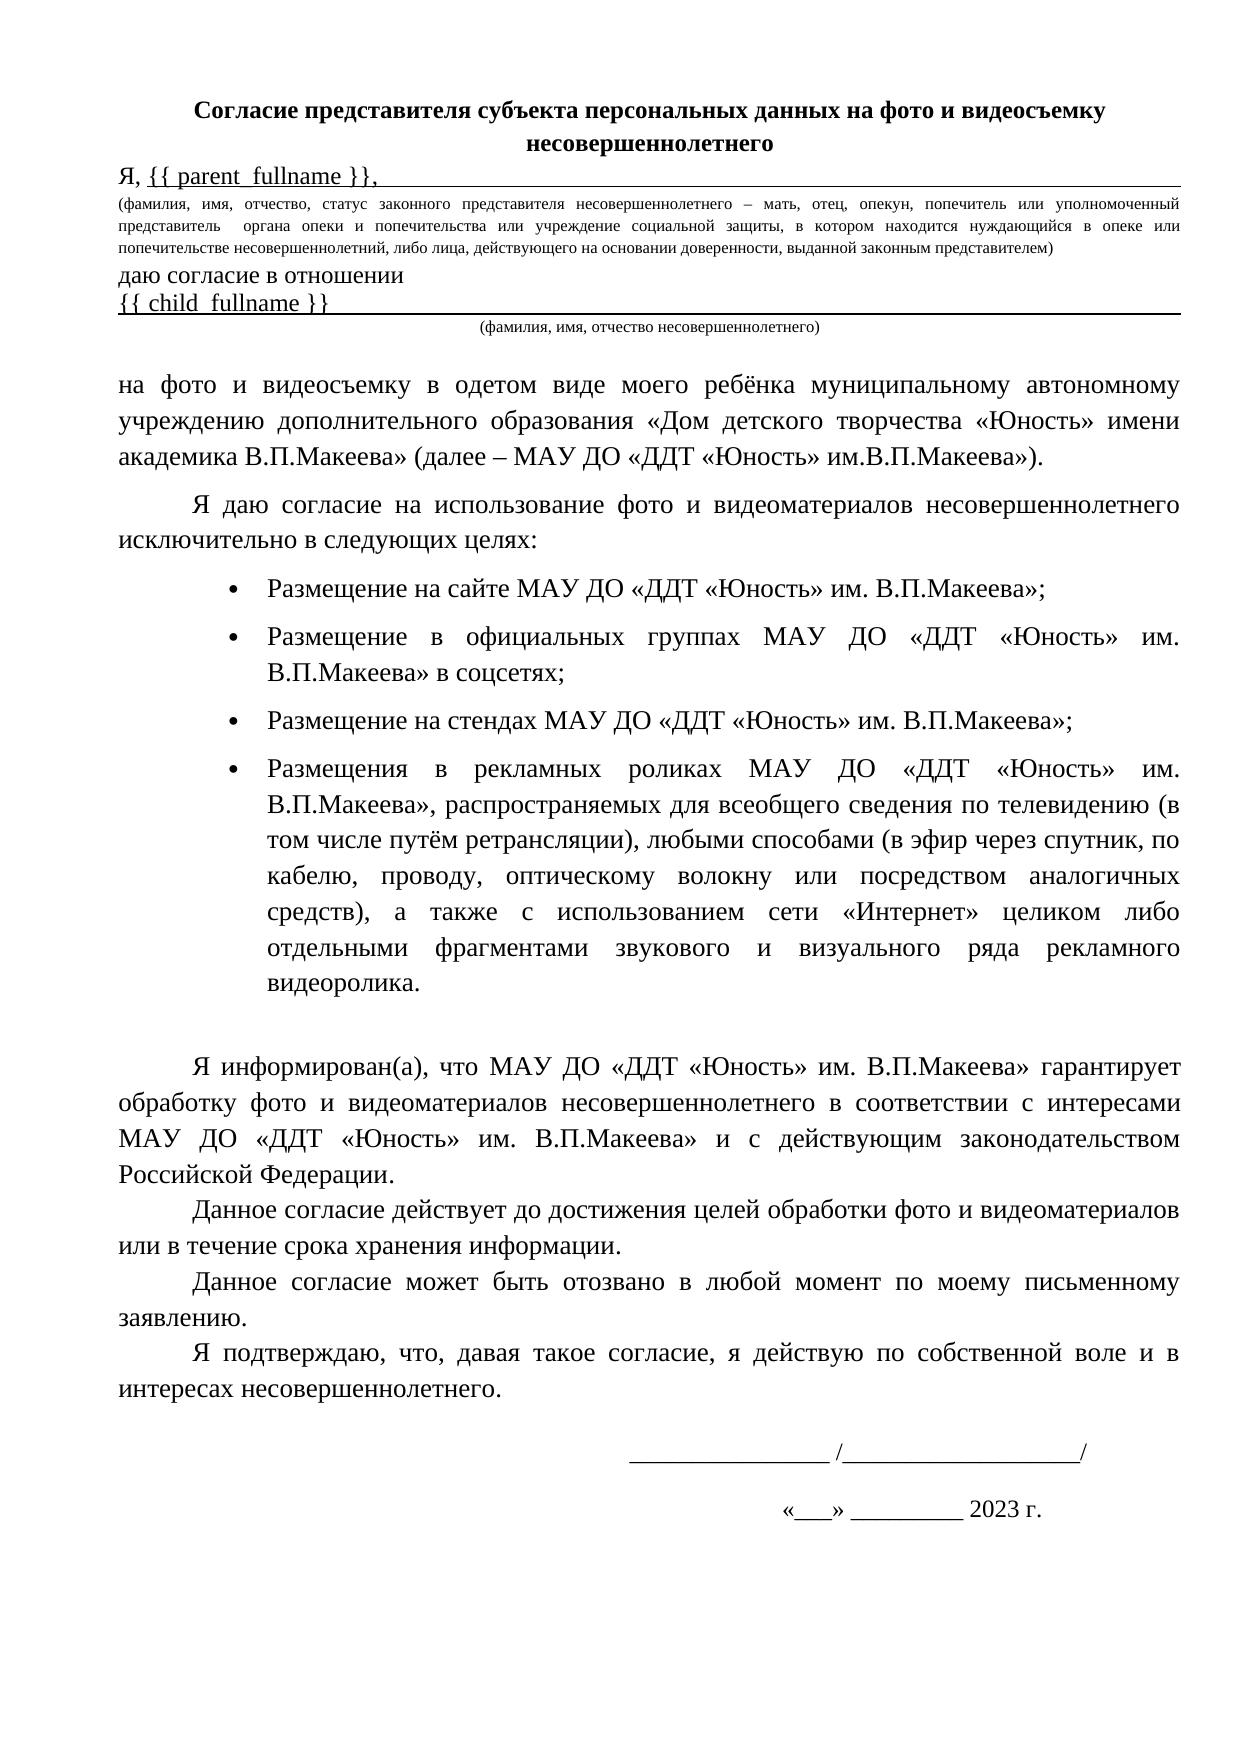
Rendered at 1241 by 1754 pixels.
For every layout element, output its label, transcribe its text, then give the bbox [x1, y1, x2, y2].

text «___» _________ 2023 г. [118, 1494, 1181, 1523]
list Размещения в рекламных роликах МАУ ДО «ДДТ «Юность» им. В.П.Макеева», распространяемых для всеобщего сведения по телевидению (в том числе путём ретрансляции), любыми способами (в эфир через спутник, по кабелю, проводу, оптическому волокну или посредством аналогичных средств), а также с использованием сети «Интернет» целиком либо отдельными фрагментами звукового и визуального ряда рекламного видеоролика. [229, 752, 1181, 998]
text (фамилия, имя, отчество несовершеннолетнего) [118, 317, 1181, 336]
text (фамилия, имя, отчество, статус законного представителя несовершеннолетнего – мать, отец, опекун, попечитель или уполномоченный представитель органа опеки и попечительства или учреждение социальной защиты, в котором находится нуждающийся в опеке или попечительстве несовершеннолетний, либо лица, действующего на основании доверенности, выданной законным представителем) [118, 194, 1181, 257]
text Данное согласие действует до достижения целей обработки фото и видеоматериалов или в течение срока хранения информации. [118, 1193, 1181, 1260]
text Согласие представителя субъекта персональных данных на фото и видеосъемку несовершеннолетнего [118, 95, 1181, 157]
text Я даю согласие на использование фото и видеоматериалов несовершеннолетнего исключительно в следующих целях: [118, 488, 1181, 555]
text на фото и видеосъемку в одетом виде моего ребёнка муниципальному автономному учреждению дополнительного образования «Дом детского творчества «Юность» имени академика В.П.Макеева» (далее – МАУ ДО «ДДТ «Юность» им.В.П.Макеева»). [118, 368, 1181, 471]
list Размещение на сайте МАУ ДО «ДДТ «Юность» им. В.П.Макеева»; [229, 572, 1181, 603]
text Я подтверждаю, что, давая такое согласие, я действую по собственной воле и в интересах несовершеннолетнего. [118, 1336, 1181, 1403]
list Размещение на стендах МАУ ДО «ДДТ «Юность» им. В.П.Макеева»; [229, 704, 1181, 735]
text Я информирован(а), что МАУ ДО «ДДТ «Юность» им. В.П.Макеева» гарантирует обработку фото и видеоматериалов несовершеннолетнего в соответствии с интересами МАУ ДО «ДДТ «Юность» им. В.П.Макеева» и с действующим законодательством Российской Федерации. [118, 1051, 1181, 1189]
text {{ child_fullname }} [118, 288, 1181, 313]
list Размещение в официальных группах МАУ ДО «ДДТ «Юность» им. В.П.Макеева» в соцсетях; [229, 620, 1181, 687]
text Я, {{ parent_fullname }}, [118, 161, 1181, 189]
text Данное согласие может быть отозвано в любой момент по моему письменному заявлению. [118, 1265, 1181, 1332]
text даю согласие в отношении [118, 260, 1181, 288]
text ________________ /___________________/ [118, 1437, 1181, 1465]
